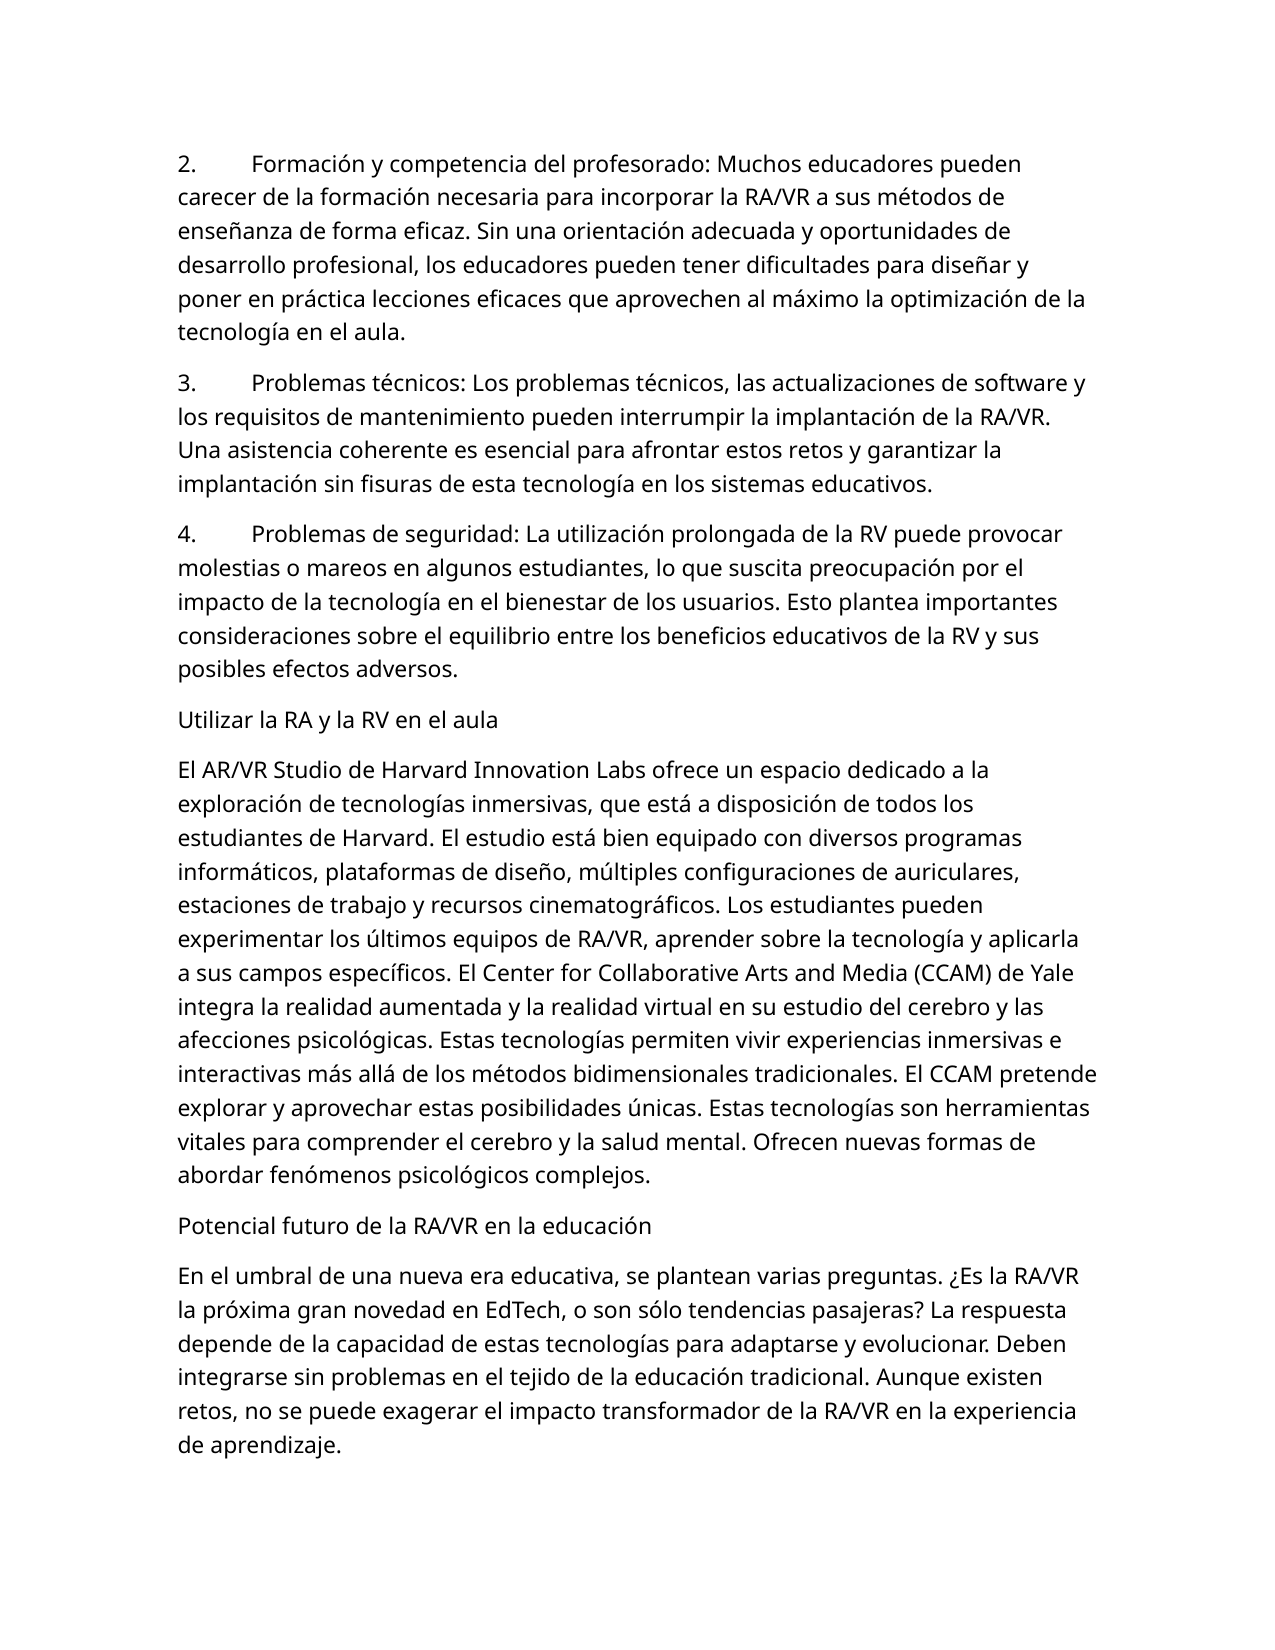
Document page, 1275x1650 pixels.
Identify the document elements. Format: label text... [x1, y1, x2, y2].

text 3. Problemas técnicos: Los problemas técnicos, las actualizaciones de software y los requisitos de mantenimiento pueden interrumpir la implantación de la RA/VR. Una asistencia coherente es esencial para afrontar estos retos y garantizar la implantación sin fisuras de esta tecnología en los sistemas educativos. [177, 367, 1098, 499]
text En el umbral de una nueva era educativa, se plantean varias preguntas. ¿Es la RA/VR la próxima gran novedad en EdTech, o son sólo tendencias pasajeras? La respuesta depende de la capacidad de estas tecnologías para adaptarse y evolucionar. Deben integrarse sin problemas en el tejido de la educación tradicional. Aunque existen retos, no se puede exagerar el impacto transformador de la RA/VR en la experiencia de aprendizaje. [177, 1260, 1098, 1460]
text Utilizar la RA y la RV en el aula [177, 704, 1098, 735]
text 2. Formación y competencia del profesorado: Muchos educadores pueden carecer de la formación necesaria para incorporar la RA/VR a sus métodos de enseñanza de forma eficaz. Sin una orientación adecuada y oportunidades de desarrollo profesional, los educadores pueden tener dificultades para diseñar y poner en práctica lecciones eficaces que aprovechen al máximo la optimización de la tecnología en el aula. [177, 148, 1098, 348]
text Potencial futuro de la RA/VR en la educación [177, 1210, 1098, 1241]
text El AR/VR Studio de Harvard Innovation Labs ofrece un espacio dedicado a la exploración de tecnologías inmersivas, que está a disposición de todos los estudiantes de Harvard. El estudio está bien equipado con diversos programas informáticos, plataformas de diseño, múltiples configuraciones de auriculares, estaciones de trabajo y recursos cinematográficos. Los estudiantes pueden experimentar los últimos equipos de RA/VR, aprender sobre la tecnología y aplicarla a sus campos específicos. El Center for Collaborative Arts and Media (CCAM) de Yale integra la realidad aumentada y la realidad virtual en su estudio del cerebro y las afecciones psicológicas. Estas tecnologías permiten vivir experiencias inmersivas e interactivas más allá de los métodos bidimensionales tradicionales. El CCAM pretende explorar y aprovechar estas posibilidades únicas. Estas tecnologías son herramientas vitales para comprender el cerebro y la salud mental. Ofrecen nuevas formas de abordar fenómenos psicológicos complejos. [177, 754, 1098, 1191]
text 4. Problemas de seguridad: La utilización prolongada de la RV puede provocar molestias o mareos en algunos estudiantes, lo que suscita preocupación por el impacto de la tecnología en el bienestar de los usuarios. Esto plantea importantes consideraciones sobre el equilibrio entre los beneficios educativos de la RV y sus posibles efectos adversos. [177, 518, 1098, 685]
